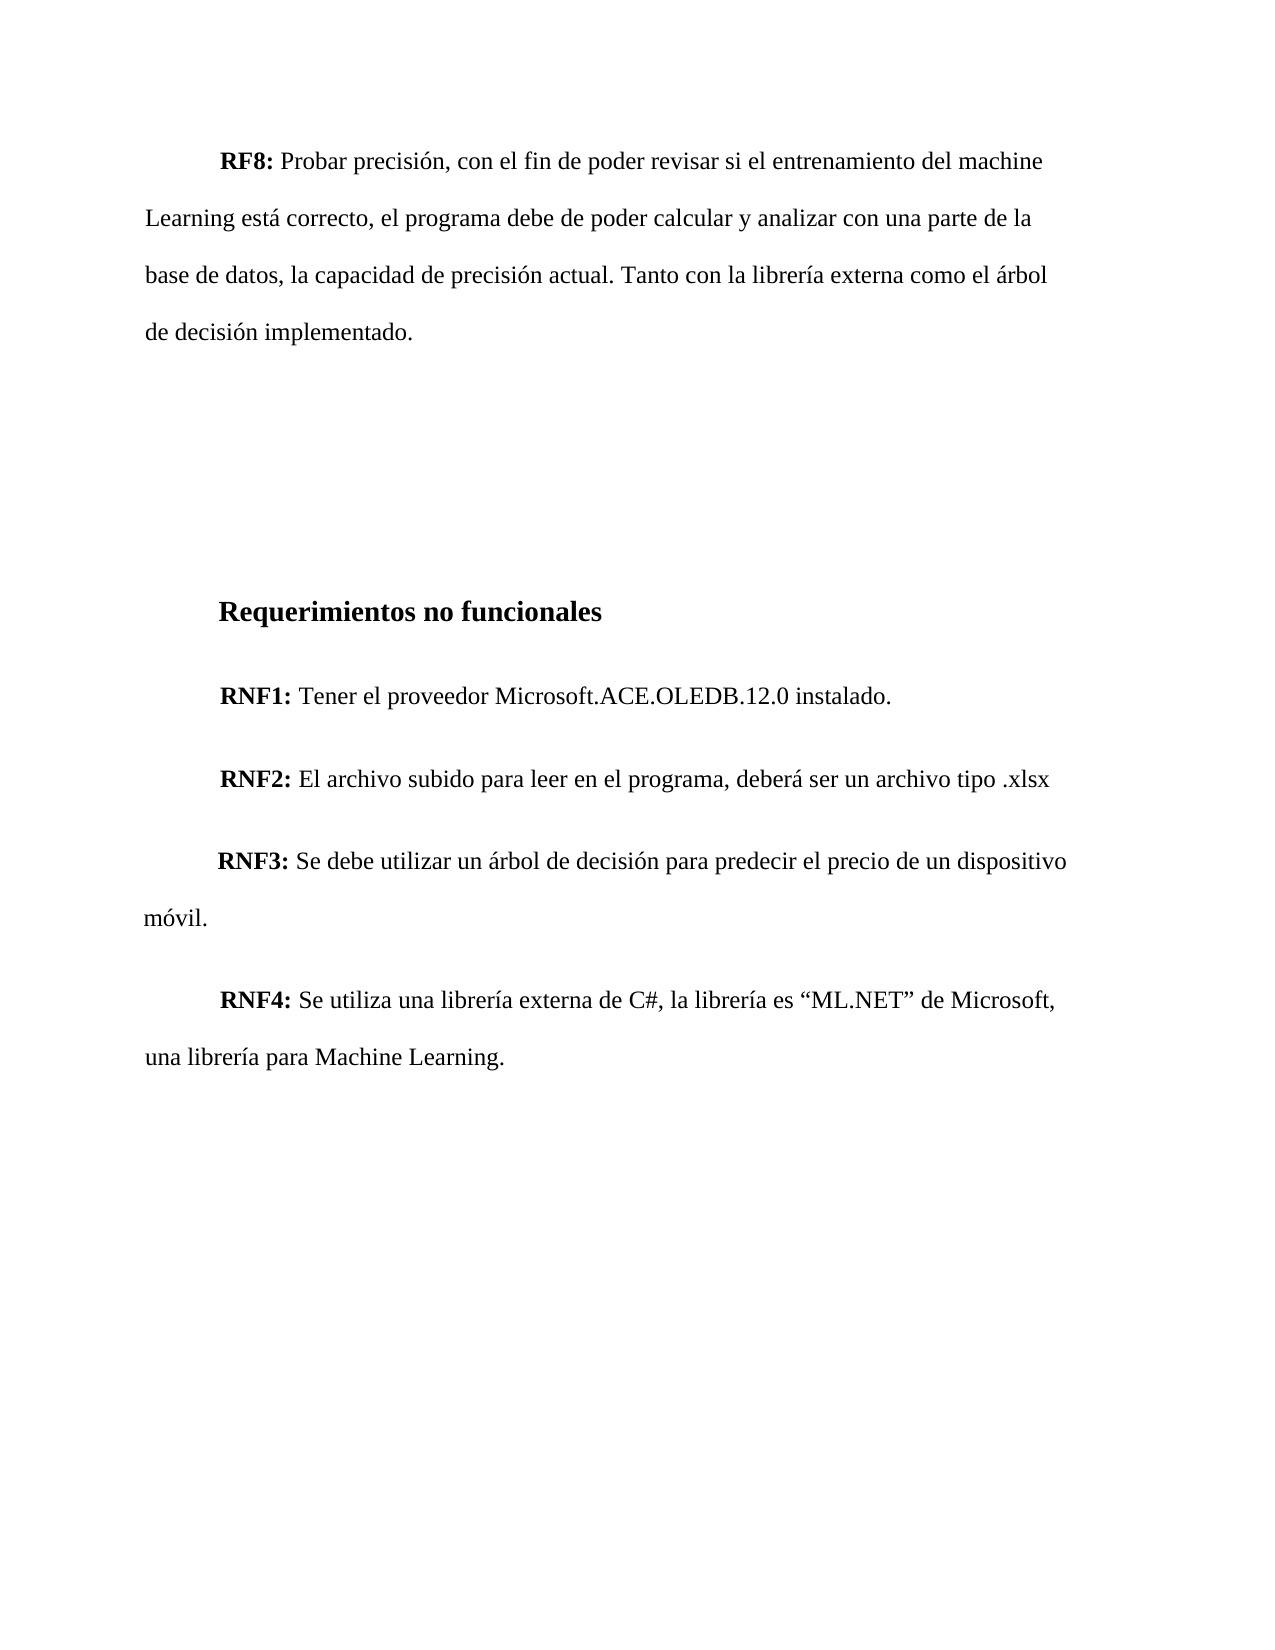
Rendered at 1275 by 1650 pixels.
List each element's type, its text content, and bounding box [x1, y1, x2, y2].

text RF8: Probar precisión, con el fin de poder revisar si el entrenamiento del machine Learning está correcto, el programa debe de poder calcular y analizar con una parte de la base de datos, la capacidad de precisión actual. Tanto con la librería externa como el árbol de decisión implementado. [145, 146, 1056, 345]
text RNF3: Se debe utilizar un árbol de decisión para predecir el precio de un dispositivo móvil. [143, 846, 1125, 932]
text RNF1: Tener el proveedor Microsoft.ACE.OLEDB.12.0 instalado. [220, 681, 1125, 710]
text RNF2: El archivo subido para leer en el programa, deberá ser un archivo tipo .xlsx [220, 764, 1125, 792]
text RNF4: Se utiliza una librería externa de C#, la librería es “ML.NET” de Microsoft, una librería para Machine Learning. [145, 985, 1056, 1070]
subtitle Requerimientos no funcionales [218, 594, 1125, 627]
